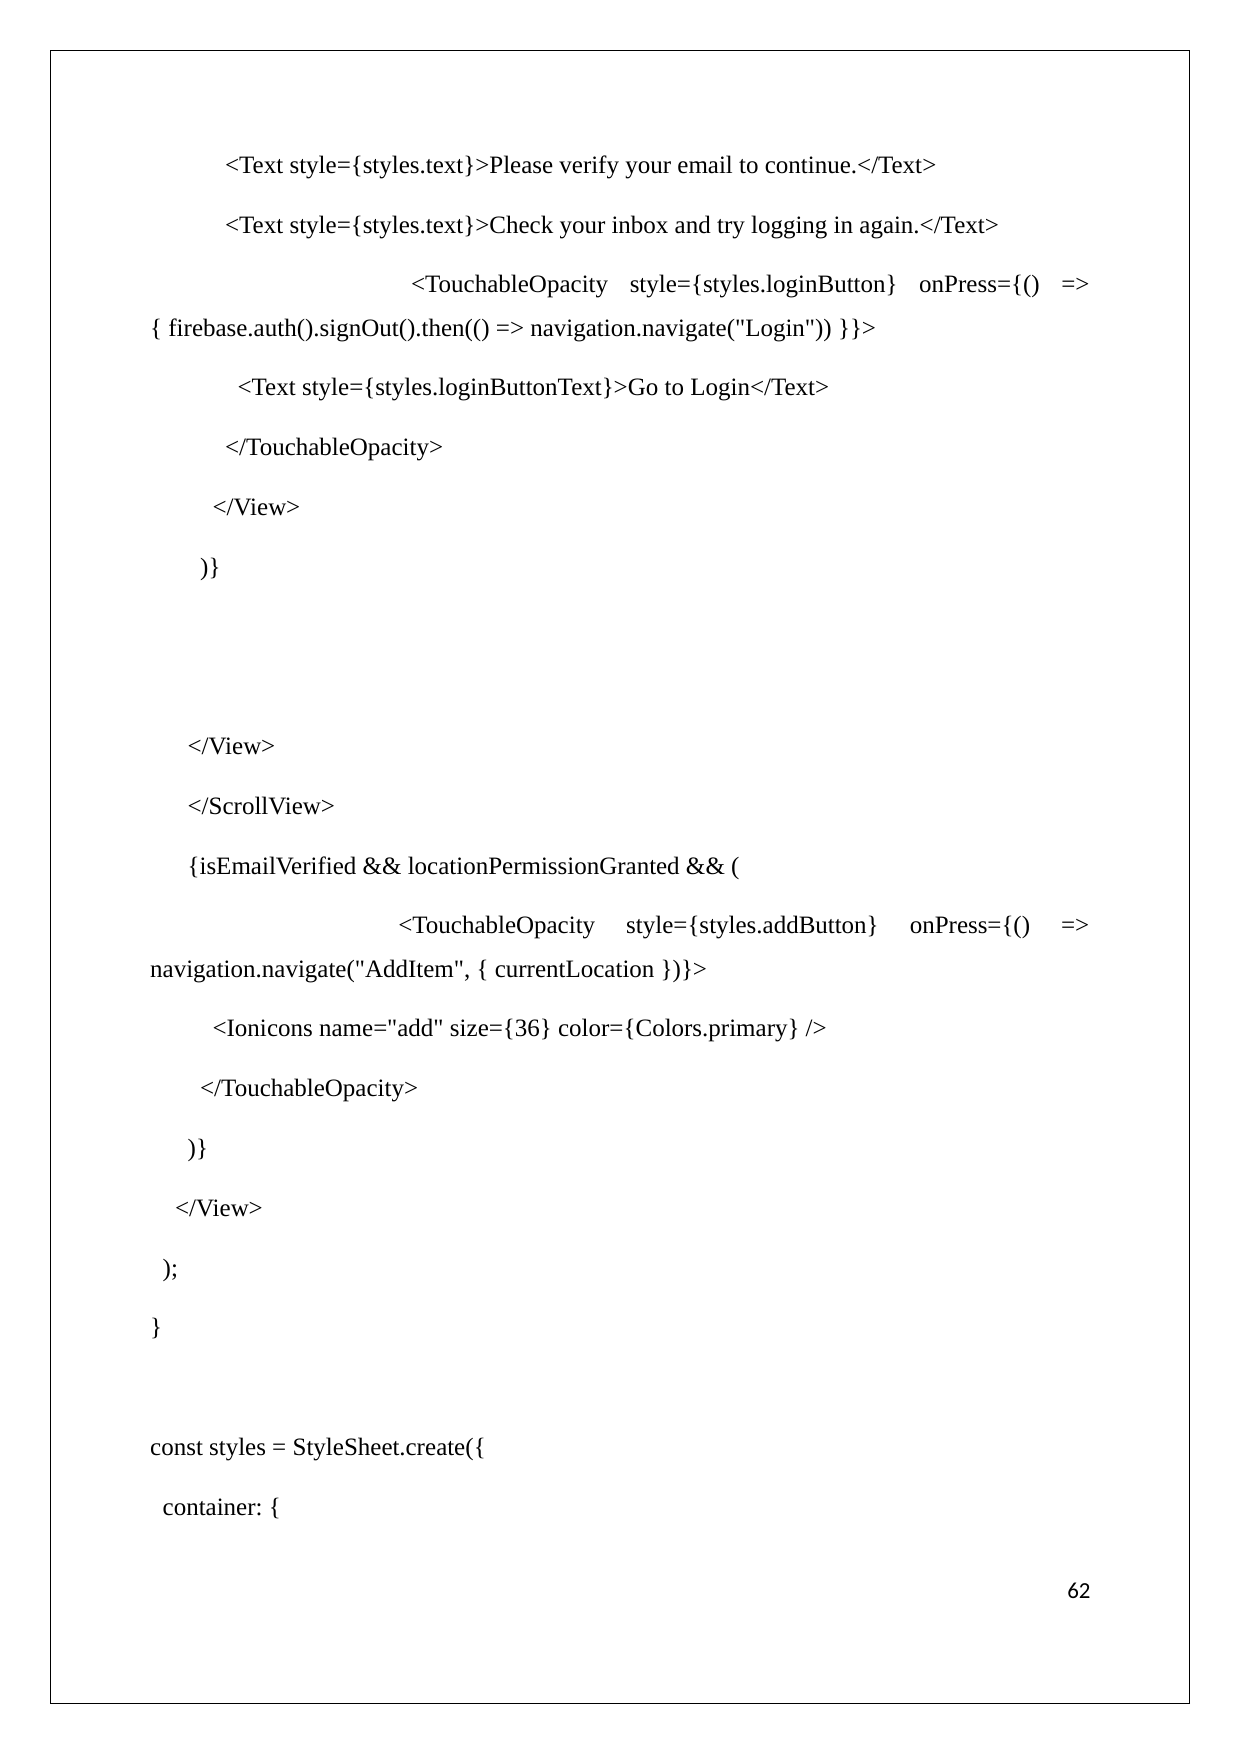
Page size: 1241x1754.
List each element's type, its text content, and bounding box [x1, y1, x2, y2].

text )} [150, 1133, 1090, 1162]
text <Text style={styles.text}>Check your inbox and try logging in again.</Text> [150, 210, 1090, 238]
text </ScrollView> [150, 791, 1090, 820]
text </TouchableOpacity> [150, 432, 1090, 461]
text <TouchableOpacity style={styles.addButton} onPress={() => navigation.navigate("AddItem", { currentLocation })}> [150, 911, 1090, 982]
text </View> [150, 1193, 1090, 1222]
text <TouchableOpacity style={styles.loginButton} onPress={() => { firebase.auth().signOut().then(() => navigation.navigate("Login")) }}> [150, 269, 1090, 341]
text <Text style={styles.loginButtonText}>Go to Login</Text> [150, 372, 1090, 401]
text {isEmailVerified && locationPermissionGranted && ( [150, 851, 1090, 879]
text )} [150, 552, 1090, 581]
text </View> [150, 492, 1090, 521]
text <Text style={styles.text}>Please verify your email to continue.</Text> [150, 150, 1090, 179]
text <Ionicons name="add" size={36} color={Colors.primary} /> [150, 1013, 1090, 1042]
text </TouchableOpacity> [150, 1073, 1090, 1102]
text } [150, 1312, 1090, 1341]
text container: { [150, 1492, 1090, 1521]
text ); [150, 1253, 1090, 1281]
text const styles = StyleSheet.create({ [150, 1432, 1090, 1461]
text </View> [150, 731, 1090, 760]
